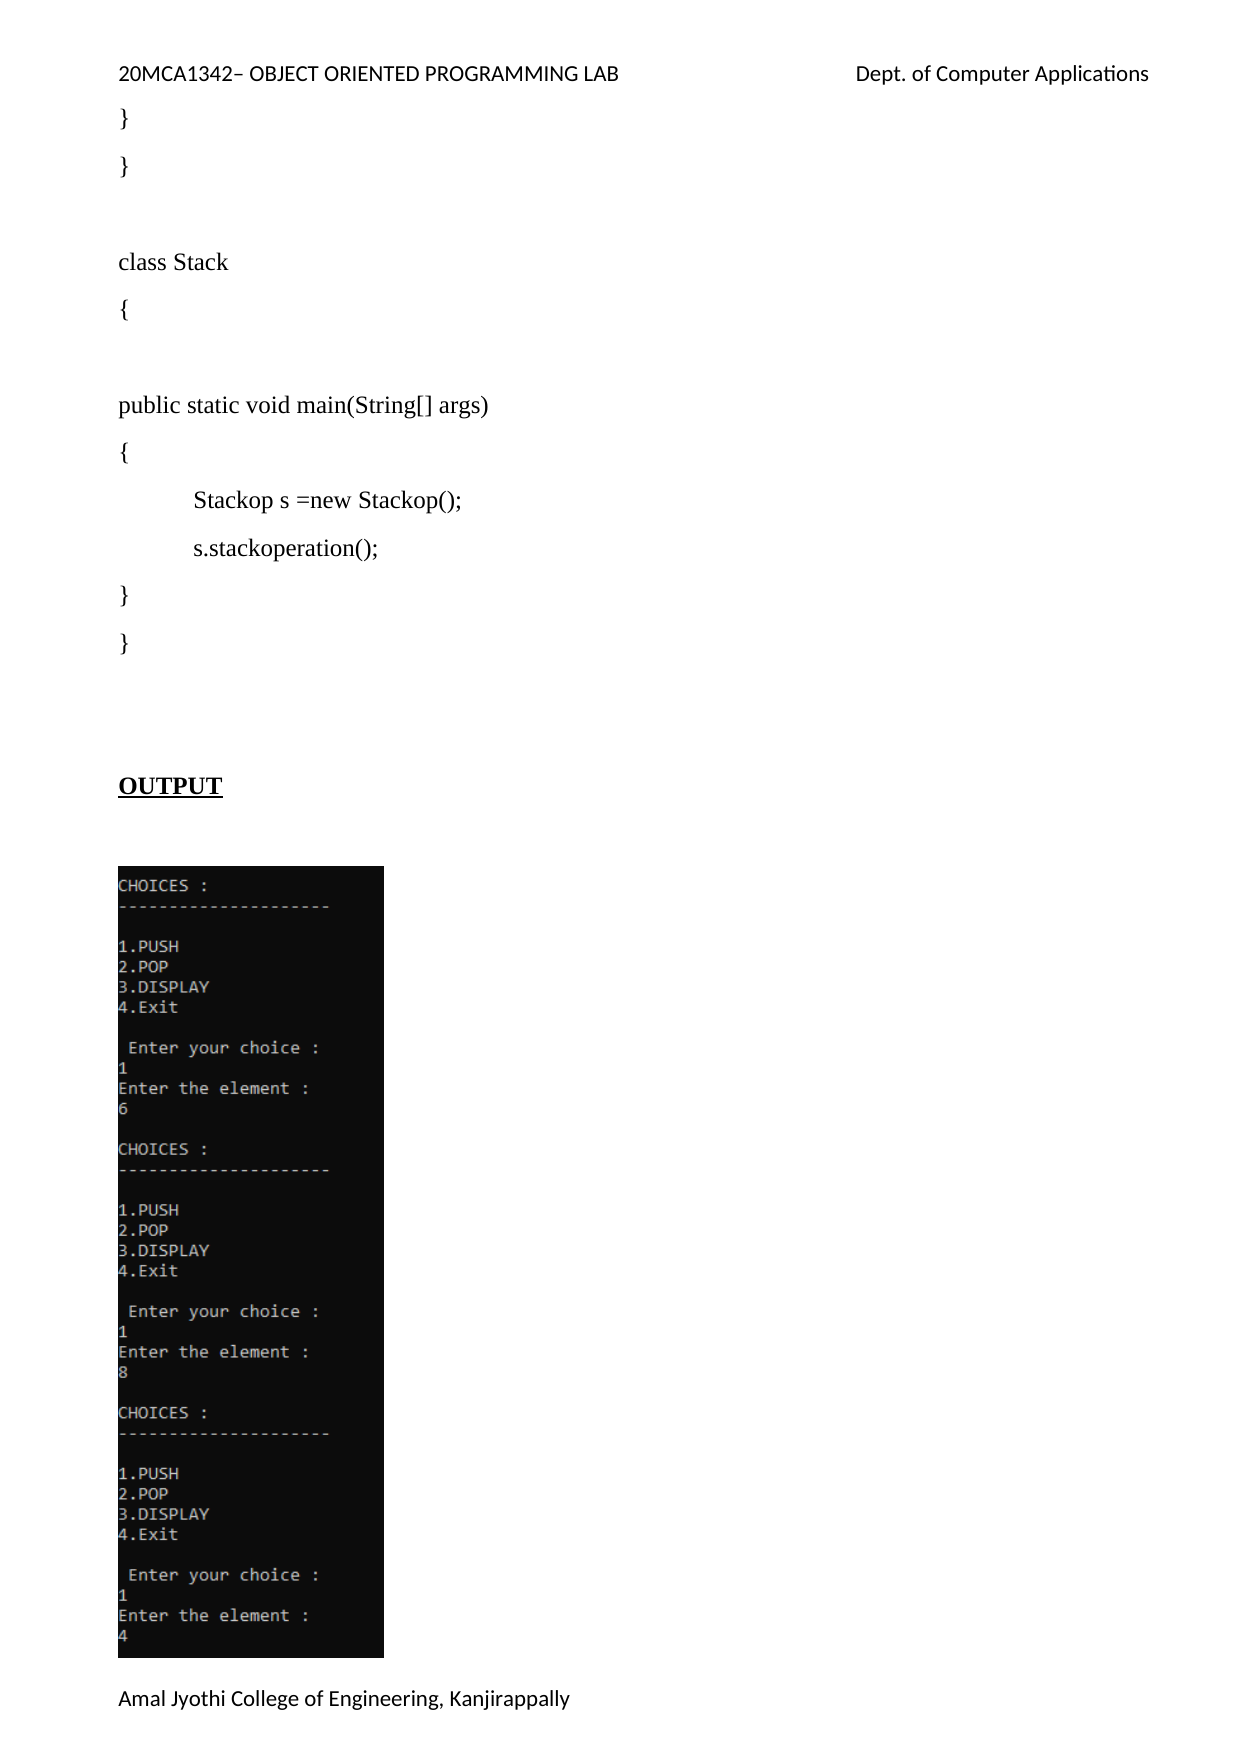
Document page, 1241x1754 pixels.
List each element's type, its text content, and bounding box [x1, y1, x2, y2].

text { [118, 294, 1167, 323]
text } [118, 581, 1167, 609]
picture [118, 866, 384, 1658]
text } [118, 103, 1167, 132]
text } [118, 151, 1167, 180]
text s.stackoperation(); [118, 533, 1167, 562]
text Stackop s =new Stackop(); [118, 485, 1167, 514]
text OUTPUT [118, 771, 1167, 800]
text class Stack [118, 247, 1167, 275]
text } [118, 628, 1167, 657]
text { [118, 437, 1167, 466]
text public static void main(String[] args) [118, 390, 1167, 418]
